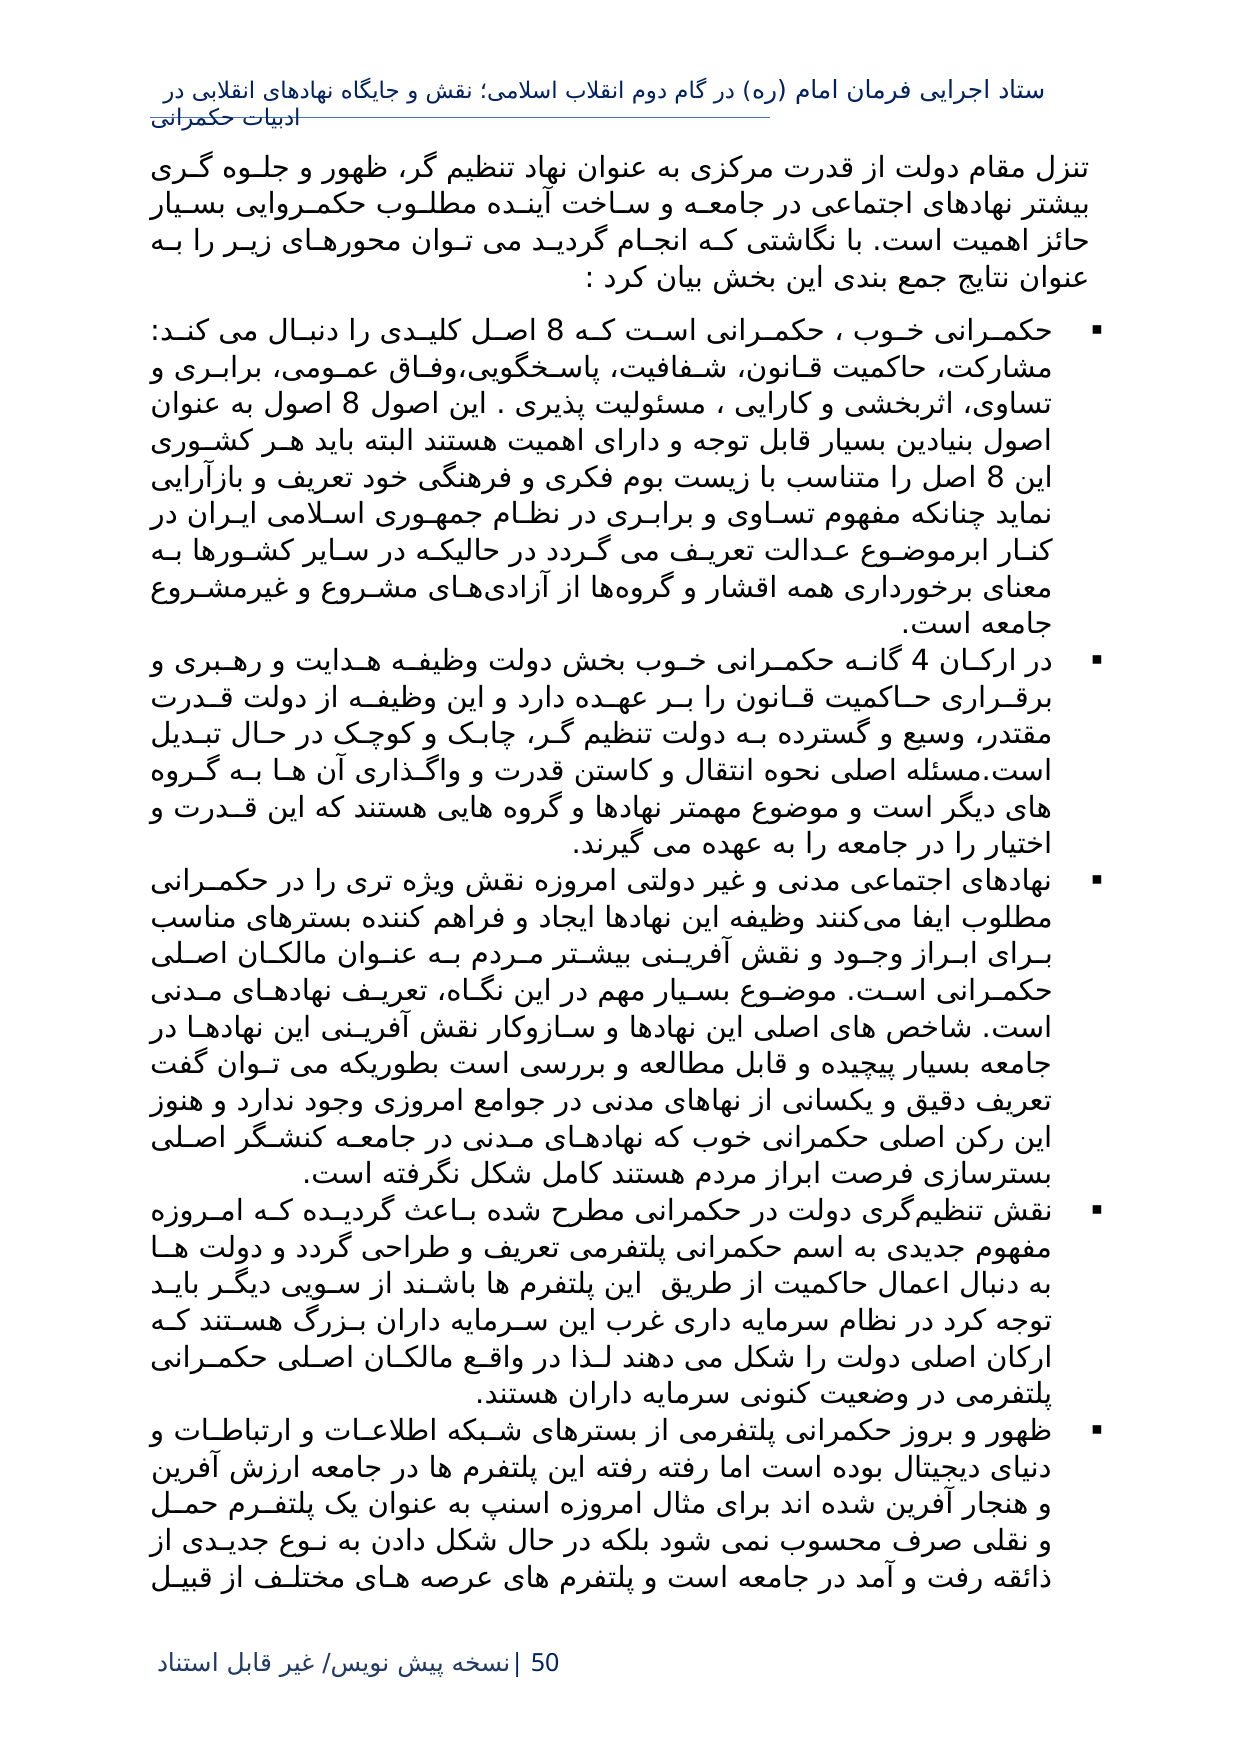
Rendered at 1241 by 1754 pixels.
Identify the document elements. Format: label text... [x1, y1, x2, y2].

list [150, 1413, 1090, 1594]
list در ارکان 4 گانه حکمرانی خوب بخش دولت وظیفه هدایت و رهبری و برقراری حاکمیت قانون را بر عهده دارد و این وظیفه از دولت قدرت مقتدر، وسیع و گسترده به دولت تنظیم گر، چابک و کوچک در حال تبدیل است.مسئله اصلی نحوه انتقال و کاستن قدرت و واگذاری آن ها به گروه های دیگر است و موضوع مهمتر نهادها و گروه هایی هستند که این قدرت و اختیار را در جامعه را به عهده می گیرند. [150, 643, 1090, 861]
list حکمرانی خوب ، حکمرانی است که 8 اصل کلیدی را دنبال می کند: مشارکت، حاکمیت قانون، شفافیت، پاسخگویی،وفاق عمومی، برابری و تساوی، اثربخشی و کارایی ، مسئولیت پذیری . این اصول 8 اصول به عنوان اصول بنیادین بسیار قابل توجه و دارای اهمیت هستند البته باید هر کشوری این 8 اصل را متناسب با زیست بوم فکری و فرهنگی خود تعریف و بازآرایی نماید چنانکه مفهوم تساوی و برابری در نظام جمهوری اسلامی ایران در کنار ابرموضوع عدالت تعریف می گردد در حالیکه در سایر کشورها به معنای برخورداری همه اقشار و گروه‌ها از آزادی‌های مشروع و غیرمشروع جامعه است. [150, 313, 1090, 641]
list نهادهای اجتماعی مدنی و غیر دولتی امروزه نقش ویژه تری را در حکمرانی مطلوب ایفا می‌کنند وظیفه این نهادها ایجاد و فراهم کننده بسترهای مناسب برای ابراز وجود و نقش آفرینی بیشتر مردم به عنوان مالکان اصلی حکمرانی است. موضوع بسیار مهم در این نگاه، تعریف نهادهای مدنی است. شاخص های اصلی این نهادها و سازوکار نقش آفرینی این نهادها در جامعه بسیار پیچیده و قابل مطالعه و بررسی است بطوریکه می توان گفت تعریف دقیق و یکسانی از نهاهای مدنی در جوامع امروزی وجود ندارد و هنوز این رکن اصلی حکمرانی خوب که نهادهای مدنی در جامعه کنشگر اصلی بسترسازی فرصت ابراز مردم هستند کامل شکل نگرفته است. [150, 863, 1090, 1191]
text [150, 150, 1090, 294]
list نقش تنظیم‌گری دولت در حکمرانی مطرح شده باعث گردیده که امروزه مفهوم جدیدی به اسم حکمرانی پلتفرمی تعریف و طراحی گردد و دولت ها به دنبال اعمال حاکمیت از طریق این پلتفرم ها باشند از سویی دیگر باید توجه کرد در نظام سرمایه داری غرب این سرمایه داران بزرگ هستند که ارکان اصلی دولت را شکل می دهند لذا در واقع مالکان اصلی حکمرانی پلتفرمی در وضعیت کنونی سرمایه داران هستند. [150, 1193, 1090, 1411]
